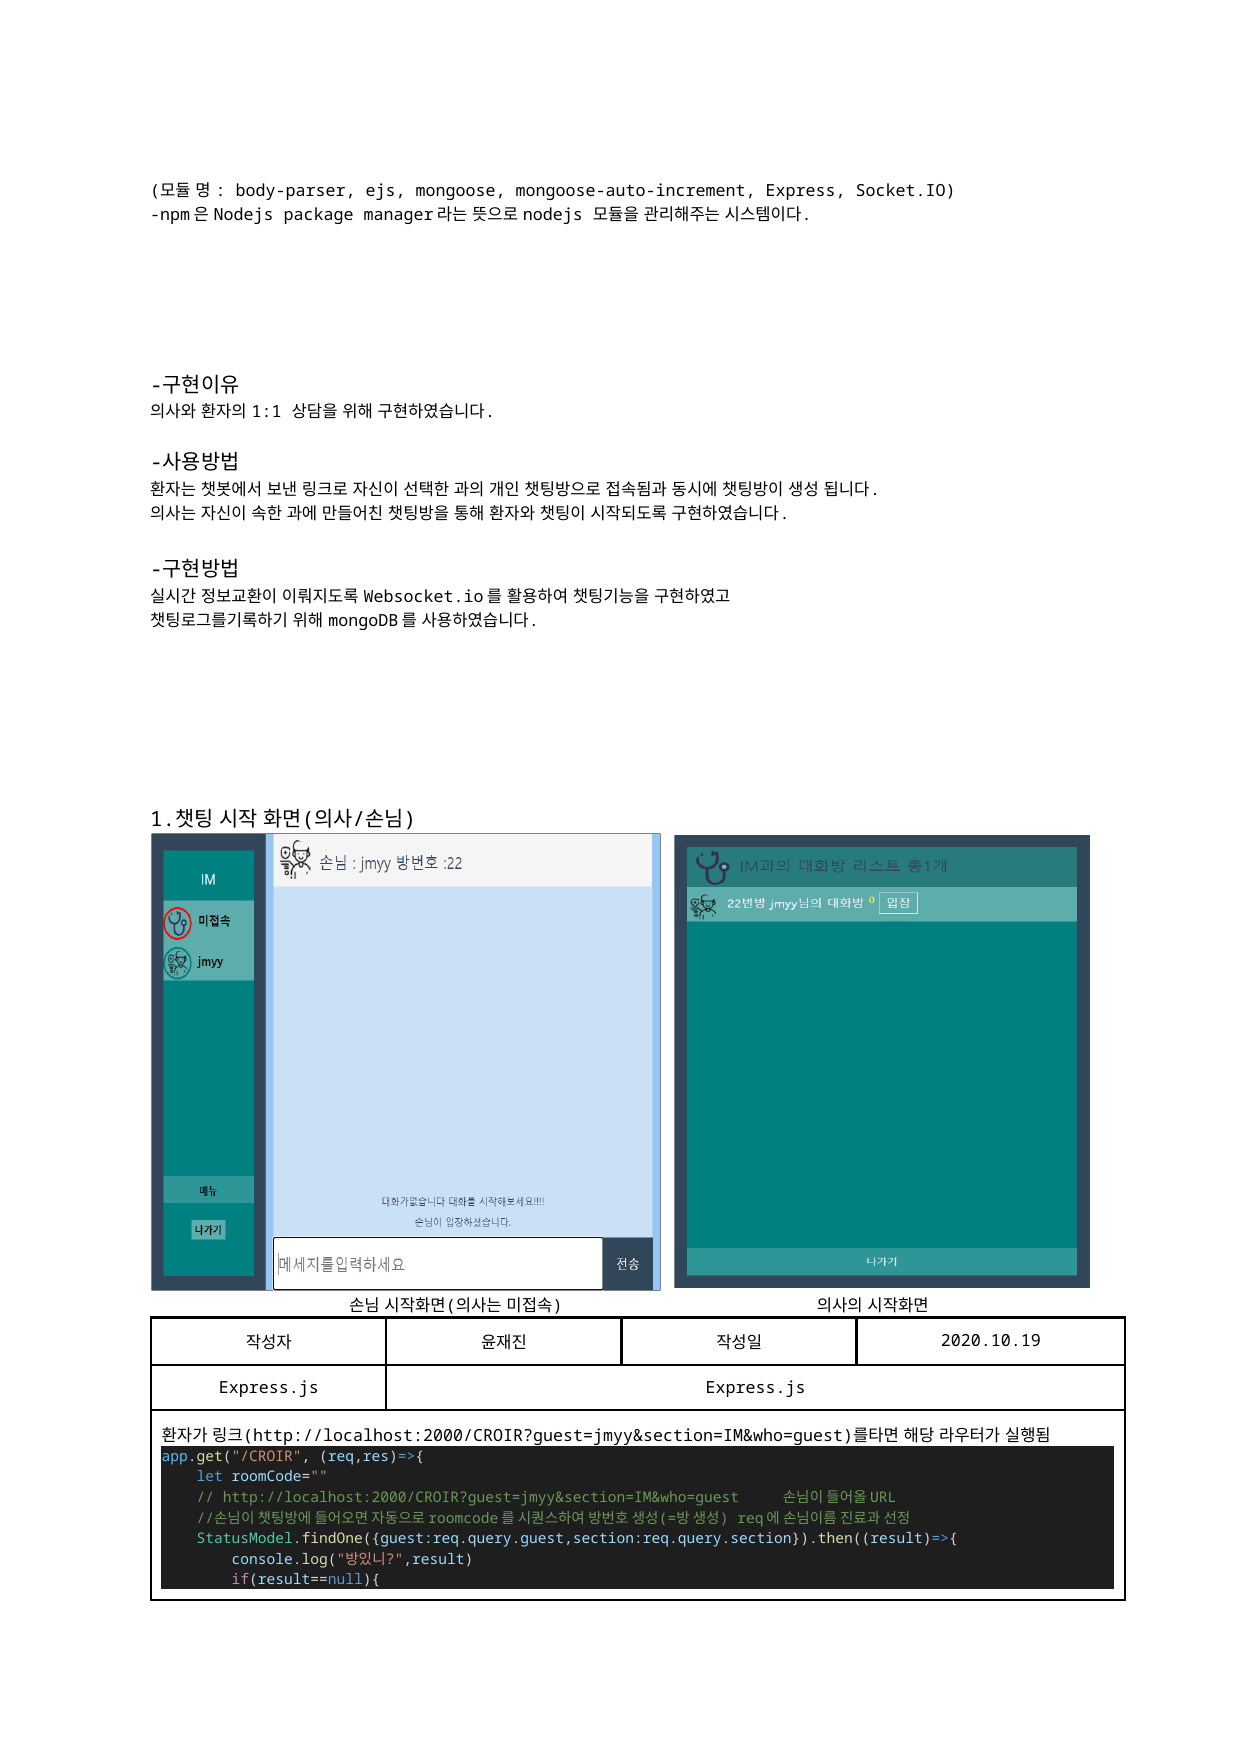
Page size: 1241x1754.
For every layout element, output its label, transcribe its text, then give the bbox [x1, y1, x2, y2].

text 챗팅로그를기록하기 위해 mongoDB를 사용하였습니다. [150, 607, 1090, 631]
table_cell Express.js [387, 1366, 1124, 1409]
text (모듈 명 : body-parser, ejs, mongoose, mongoose-auto-increment, Express, Socket.IO) [150, 177, 1090, 201]
table_header 윤재진 [387, 1319, 620, 1363]
table_header 작성자 [152, 1319, 385, 1363]
picture [674, 835, 1091, 1288]
text 1.챗팅 시작 화면(의사/손님) [150, 802, 1090, 832]
text -구현방법 [150, 552, 1090, 583]
text 환자는 챗봇에서 보낸 링크로 자신이 선택한 과의 개인 챗팅방으로 접속됨과 동시에 챗팅방이 생성 됩니다. [150, 476, 1090, 500]
table_header 2020.10.19 [858, 1319, 1124, 1363]
text 의사와 환자의 1:1 상담을 위해 구현하였습니다. [150, 398, 1090, 422]
text 의사는 자신이 속한 과에 만들어친 챗팅방을 통해 환자와 챗팅이 시작되도록 구현하였습니다. [150, 500, 1090, 524]
picture [150, 832, 662, 1292]
text -npm은 Nodejs package manager라는 뜻으로 nodejs 모듈을 관리해주는 시스템이다. [150, 201, 1090, 226]
text 손님 시작화면(의사는 미접속) 의사의 시작화면 [317, 1292, 1090, 1316]
text -구현이유 [150, 368, 1090, 398]
text 실시간 정보교환이 이뤄지도록 Websocket.io를 활용하여 챗팅기능을 구현하였고 [150, 583, 1090, 607]
table_cell Express.js [152, 1366, 385, 1409]
table_header 작성일 [623, 1319, 855, 1363]
text -사용방법 [150, 445, 1090, 476]
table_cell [152, 1411, 1124, 1599]
